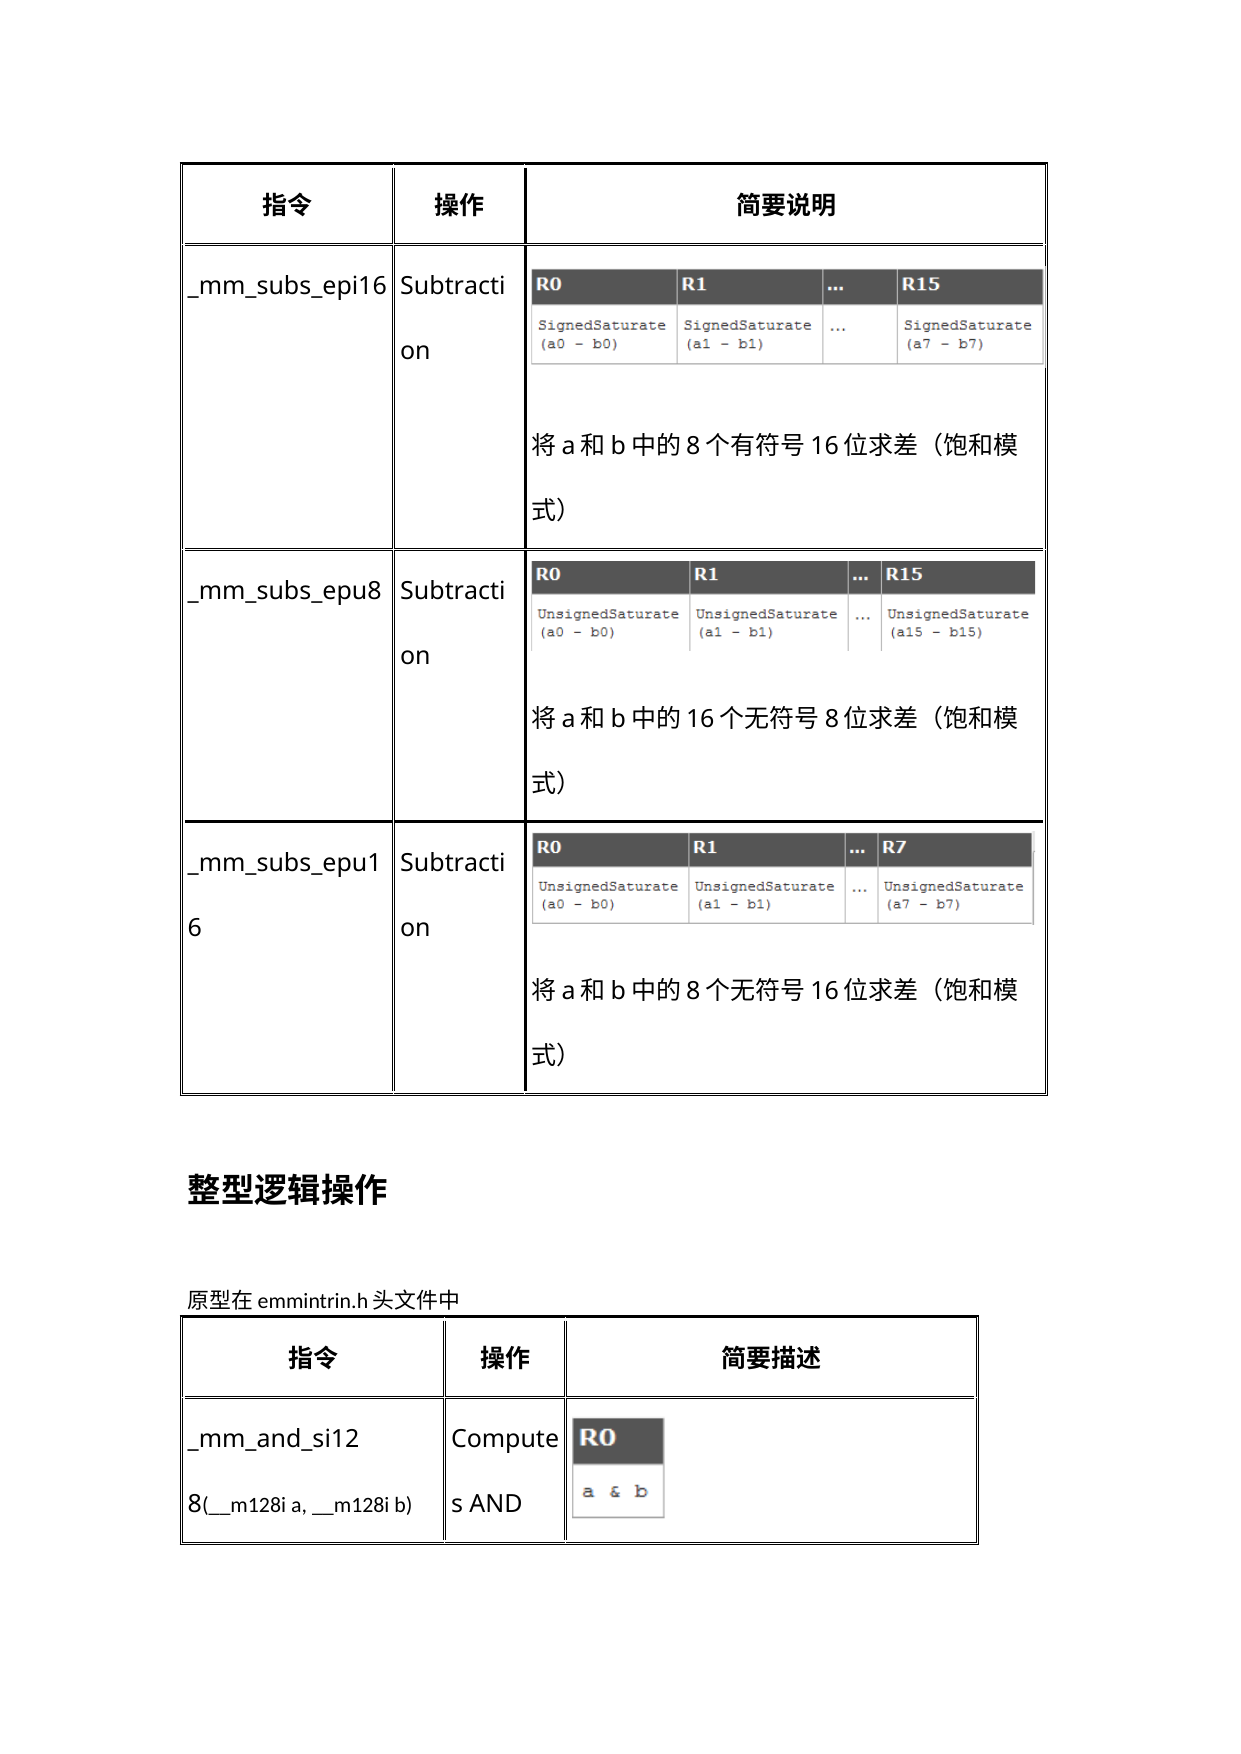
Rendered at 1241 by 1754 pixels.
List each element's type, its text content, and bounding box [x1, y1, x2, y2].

table_header 简要描述 [566, 1318, 976, 1396]
picture [531, 831, 1036, 925]
table_cell 将a和b中的16个无符号8位求差（饱和模式） [525, 548, 1046, 820]
table_cell Subtraction [394, 823, 525, 1092]
table_header 指令 [183, 1318, 444, 1396]
picture [531, 561, 1036, 651]
subtitle 整型逻辑操作 [187, 1155, 1053, 1220]
text 原型在emmintrin.h头文件中 [187, 1282, 1053, 1315]
table_header 简要说明 [525, 165, 1045, 243]
table_cell _mm_and_si128(__m128i a, __m128i b) [181, 1396, 444, 1541]
table_cell [566, 1396, 977, 1541]
table_cell _mm_subs_epu8 [181, 548, 394, 820]
table_cell Subtraction [395, 246, 524, 548]
table_header 操作 [445, 1318, 566, 1396]
table_header 指令 [183, 165, 394, 243]
picture [531, 266, 1046, 368]
table_cell 将a和b中的8个无符号16位求差（饱和模式） [525, 820, 1045, 1092]
table_cell Computes AND [445, 1399, 566, 1541]
table_cell Subtraction [395, 551, 524, 820]
table_cell 将a和b中的8个有符号16位求差（饱和模式） [525, 243, 1046, 548]
table_cell _mm_subs_epi16 [181, 243, 394, 548]
picture [572, 1415, 670, 1526]
table_header 操作 [394, 164, 525, 243]
table_cell _mm_subs_epu16 [183, 820, 394, 1092]
